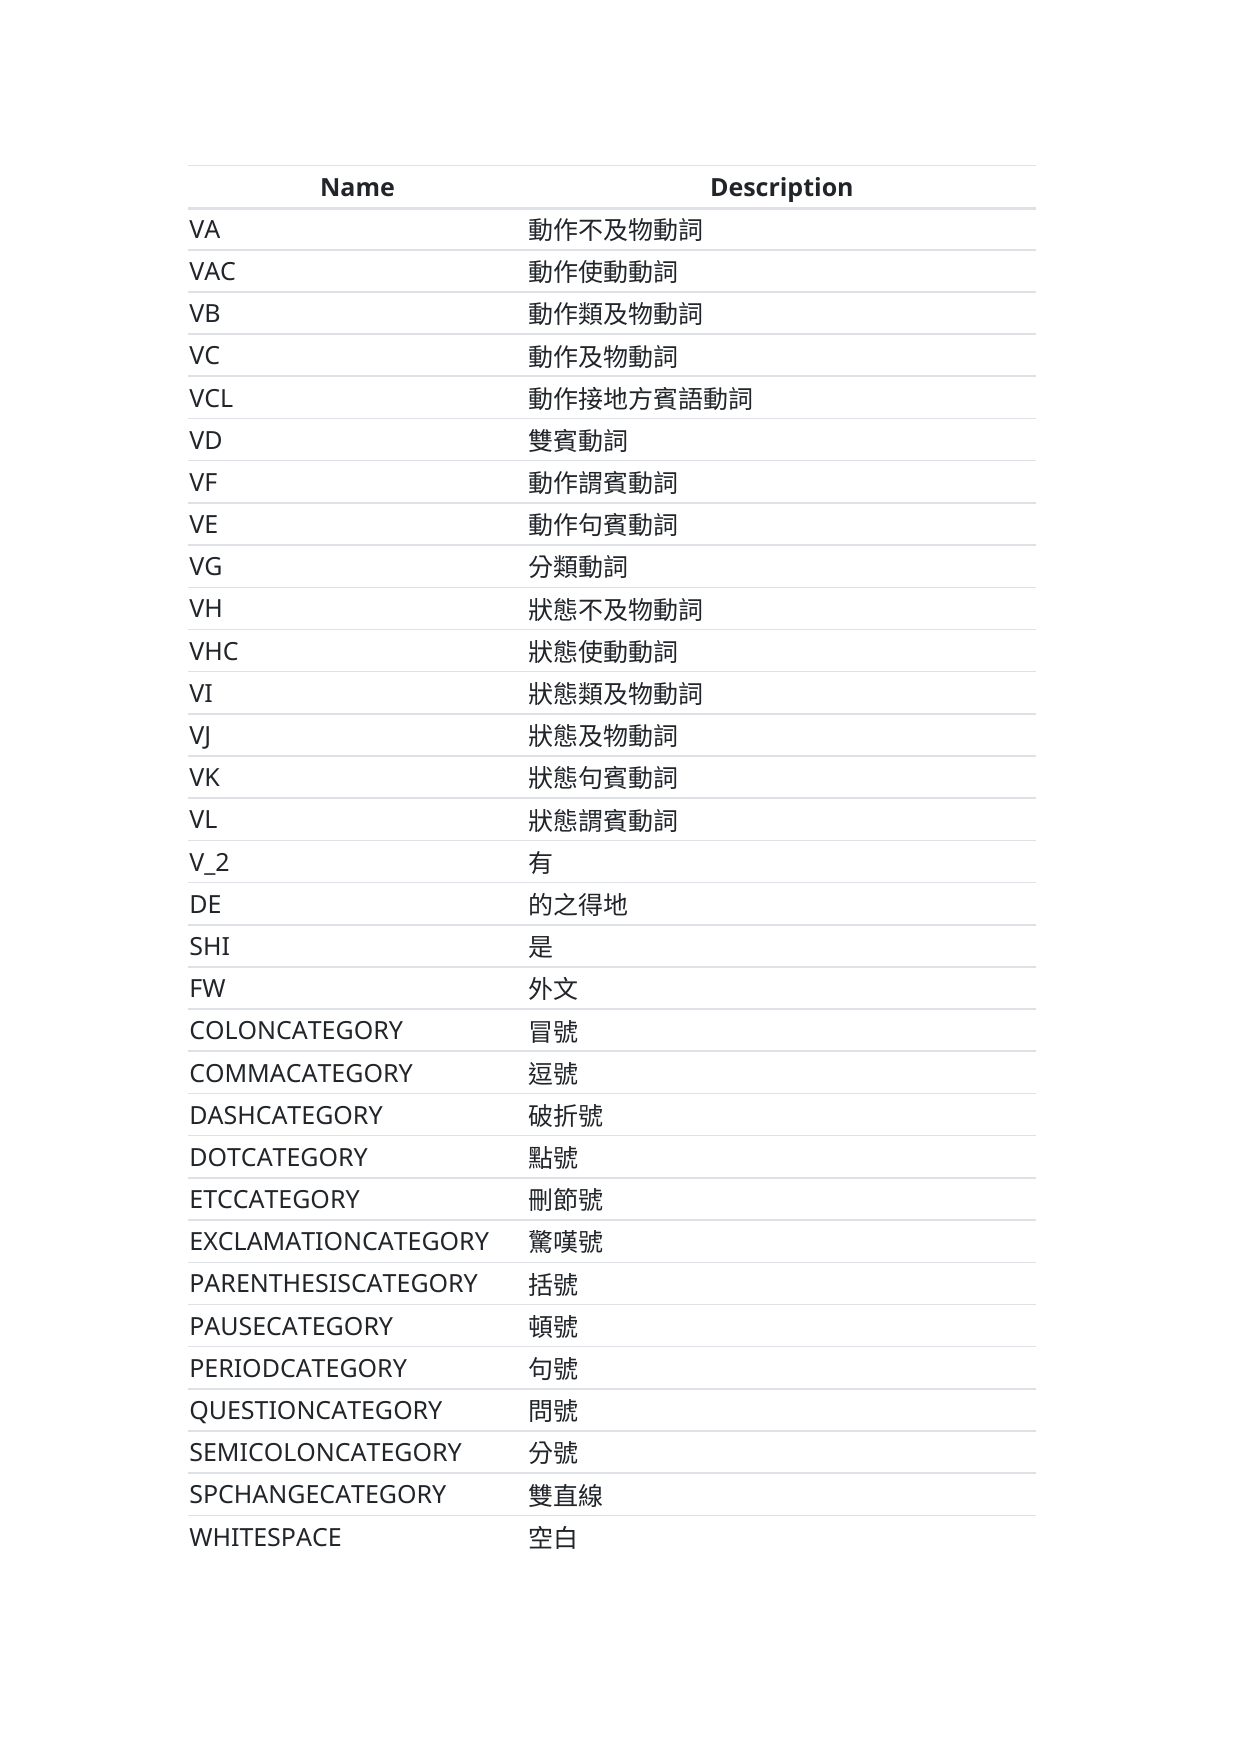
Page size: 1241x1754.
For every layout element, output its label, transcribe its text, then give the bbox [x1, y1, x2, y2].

table_cell VB [188, 293, 527, 333]
table_cell 雙賓動詞 [527, 419, 1036, 460]
table_cell SEMICOLONCATEGORY [188, 1432, 527, 1472]
table_cell 動作及物動詞 [527, 335, 1036, 375]
table_cell VHC [188, 630, 527, 671]
table_header Name [188, 166, 527, 207]
table_cell 問號 [527, 1390, 1036, 1430]
table_cell QUESTIONCATEGORY [188, 1390, 527, 1430]
table_cell FW [188, 968, 527, 1008]
table_cell VF [188, 461, 527, 502]
table_cell VD [188, 419, 527, 460]
table_cell PERIODCATEGORY [188, 1347, 527, 1388]
table_cell 動作不及物動詞 [527, 210, 1036, 249]
table_cell V_2 [188, 841, 527, 882]
table_cell DOTCATEGORY [188, 1136, 527, 1177]
table_cell EXCLAMATIONCATEGORY [188, 1221, 527, 1261]
table_cell VE [188, 504, 527, 544]
table_cell SPCHANGECATEGORY [188, 1474, 527, 1514]
table_cell 是 [527, 926, 1036, 966]
table_cell 狀態使動動詞 [527, 630, 1036, 671]
table_cell WHITESPACE [188, 1516, 527, 1557]
table_cell SHI [188, 926, 527, 966]
table_cell VC [188, 335, 527, 375]
table_cell 括號 [527, 1263, 1036, 1303]
table_cell 破折號 [527, 1094, 1036, 1135]
table_cell 冒號 [527, 1010, 1036, 1050]
table_cell VG [188, 546, 527, 586]
table_cell 刪節號 [527, 1179, 1036, 1219]
table_cell 狀態句賓動詞 [527, 757, 1036, 797]
table_cell VK [188, 757, 527, 797]
table_header Description [527, 166, 1036, 207]
table_cell 狀態謂賓動詞 [527, 799, 1036, 839]
table_cell PARENTHESISCATEGORY [188, 1263, 527, 1303]
table_cell 動作謂賓動詞 [527, 461, 1036, 502]
table_cell VI [188, 672, 527, 713]
table_cell 驚嘆號 [527, 1221, 1036, 1261]
table_cell PAUSECATEGORY [188, 1305, 527, 1346]
table_cell 逗號 [527, 1052, 1036, 1093]
table_cell VCL [188, 377, 527, 418]
table_cell VH [188, 588, 527, 628]
table_cell 動作使動動詞 [527, 251, 1036, 291]
table_cell 狀態及物動詞 [527, 715, 1036, 755]
table_cell COLONCATEGORY [188, 1010, 527, 1050]
table_cell 空白 [527, 1516, 1036, 1557]
table_cell 的之得地 [527, 883, 1036, 924]
table_cell DE [188, 883, 527, 924]
table_cell 分號 [527, 1432, 1036, 1472]
table_cell 頓號 [527, 1305, 1036, 1346]
table_cell 狀態類及物動詞 [527, 672, 1036, 713]
table_cell 動作類及物動詞 [527, 293, 1036, 333]
table_cell 狀態不及物動詞 [527, 588, 1036, 628]
table_cell 動作接地方賓語動詞 [527, 377, 1036, 418]
table_cell VL [188, 799, 527, 839]
table_cell DASHCATEGORY [188, 1094, 527, 1135]
table_cell 句號 [527, 1347, 1036, 1388]
table_cell 雙直線 [527, 1474, 1036, 1514]
table_cell 動作句賓動詞 [527, 504, 1036, 544]
table_cell 有 [527, 841, 1036, 882]
table_cell VA [188, 210, 527, 249]
table_cell 點號 [527, 1136, 1036, 1177]
table_cell 外文 [527, 968, 1036, 1008]
table_cell VAC [188, 251, 527, 291]
table_cell 分類動詞 [527, 546, 1036, 586]
table_cell COMMACATEGORY [188, 1052, 527, 1093]
table_cell VJ [188, 715, 527, 755]
table_cell ETCCATEGORY [188, 1179, 527, 1219]
